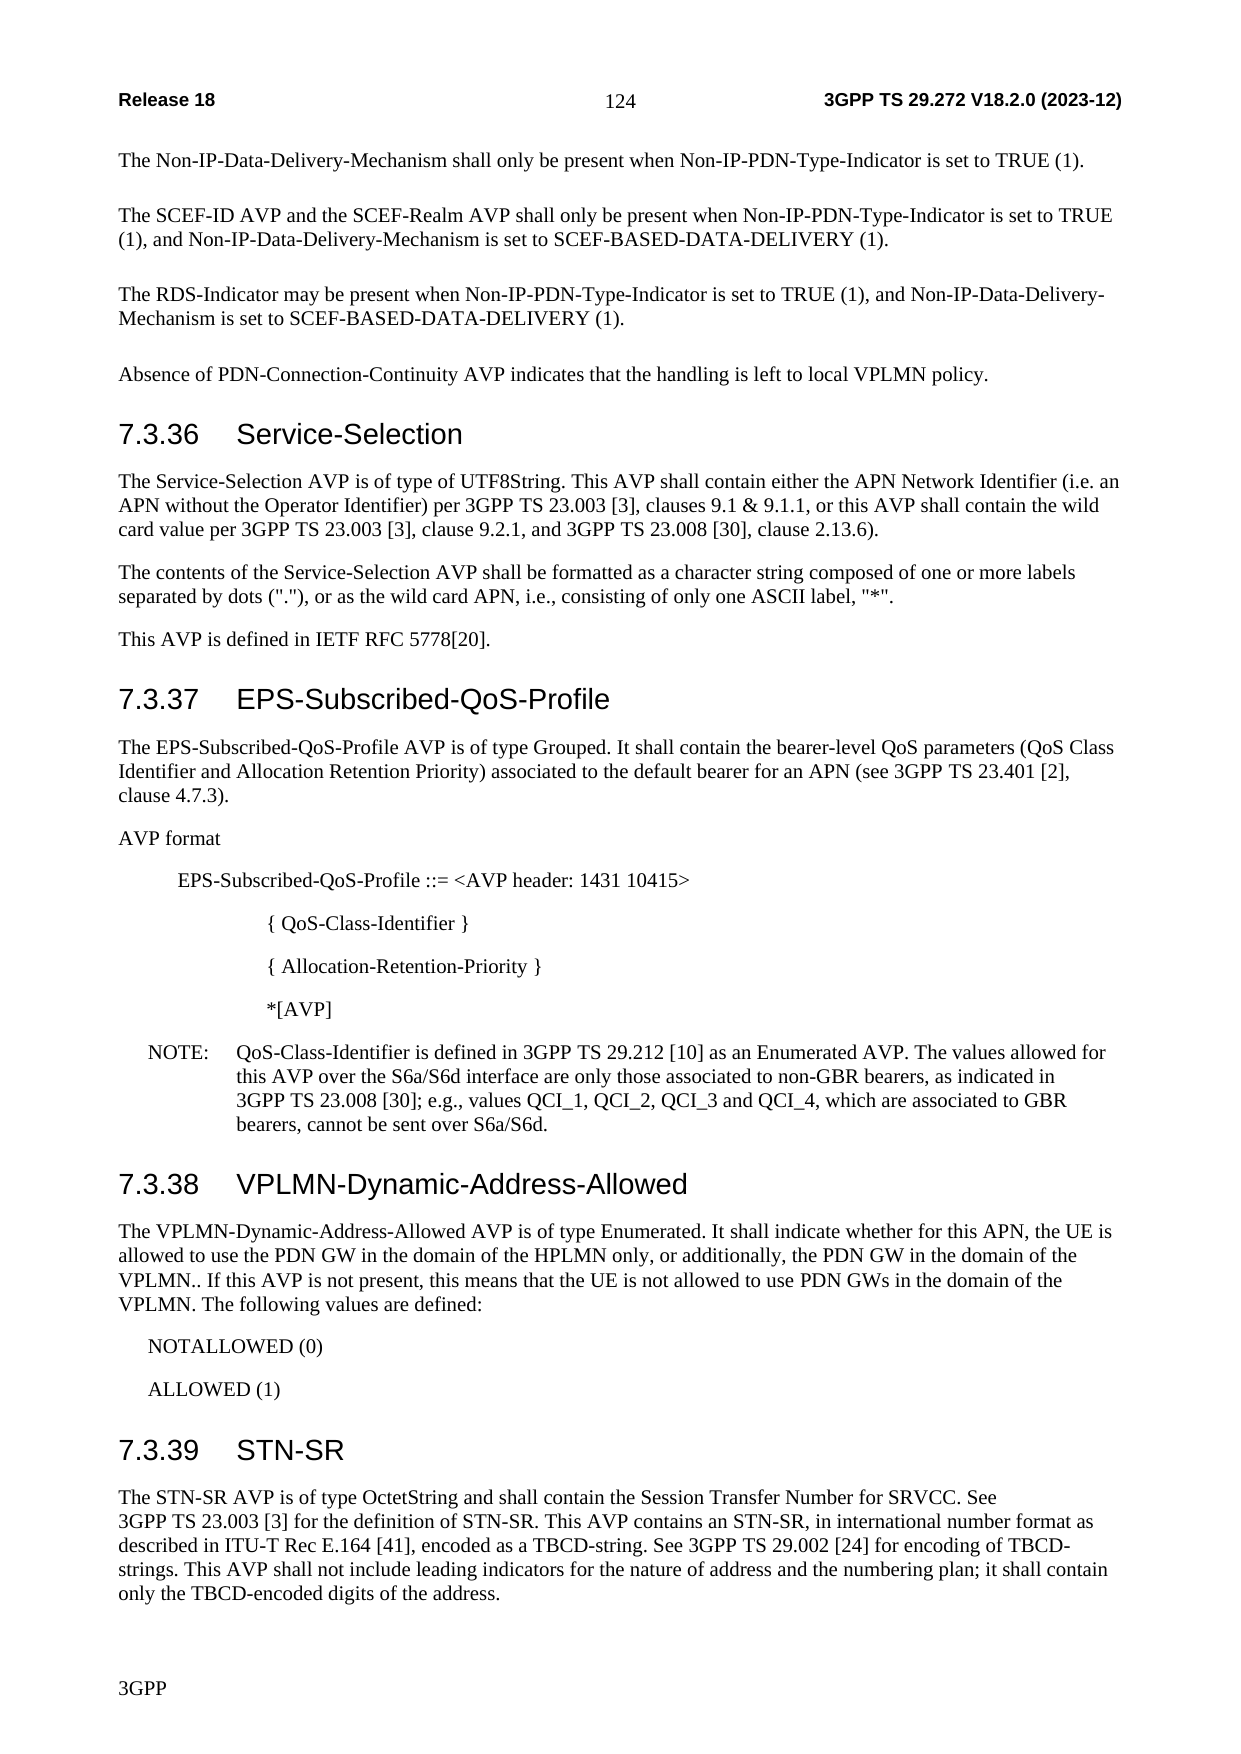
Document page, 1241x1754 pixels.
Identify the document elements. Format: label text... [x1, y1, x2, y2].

subtitle 7.3.36 Service-Selection [118, 417, 1122, 450]
text *[AVP] [236, 997, 1122, 1021]
text Absence of PDN-Connection-Continuity AVP indicates that the handling is left to local VPLMN policy. [118, 362, 1122, 386]
text The VPLMN-Dynamic-Address-Allowed AVP is of type Enumerated. It shall indicate whether for this APN, the UE is allowed to use the PDN GW in the domain of the HPLMN only, or additionally, the PDN GW in the domain of the VPLMN.. If this AVP is not present, this means that the UE is not allowed to use PDN GWs in the domain of the VPLMN. The following values are defined: [118, 1219, 1122, 1316]
text The STN-SR AVP is of type OctetString and shall contain the Session Transfer Number for SRVCC. See 3GPP TS 23.003 [3] for the definition of STN-SR. This AVP contains an STN-SR, in international number format as described in ITU-T Rec E.164 [41], encoded as a TBCD-string. See 3GPP TS 29.002 [24] for encoding of TBCD-strings. This AVP shall not include leading indicators for the nature of address and the numbering plan; it shall contain only the TBCD-encoded digits of the address. [118, 1485, 1122, 1605]
subtitle 7.3.37 EPS-Subscribed-QoS-Profile [118, 682, 1122, 716]
subtitle 7.3.38 VPLMN-Dynamic-Address-Allowed [118, 1167, 1122, 1201]
text The Non-IP-Data-Delivery-Mechanism shall only be present when Non-IP-PDN-Type-Indicator is set to TRUE (1). [118, 147, 1122, 172]
text The RDS-Indicator may be present when Non-IP-PDN-Type-Indicator is set to TRUE (1), and Non-IP-Data-Delivery-Mechanism is set to SCEF-BASED-DATA-DELIVERY (1). [118, 282, 1122, 330]
text NOTALLOWED (0) [148, 1334, 1122, 1358]
text The contents of the Service-Selection AVP shall be formatted as a character string composed of one or more labels separated by dots ("."), or as the wild card APN, i.e., consisting of only one ASCII label, "*". [118, 560, 1122, 608]
text { QoS-Class-Identifier } [266, 911, 1122, 935]
text The SCEF-ID AVP and the SCEF-Realm AVP shall only be present when Non-IP-PDN-Type-Indicator is set to TRUE (1), and Non-IP-Data-Delivery-Mechanism is set to SCEF-BASED-DATA-DELIVERY (1). [118, 203, 1122, 251]
text AVP format [118, 826, 1122, 849]
text The Service-Selection AVP is of type of UTF8String. This AVP shall contain either the APN Network Identifier (i.e. an APN without the Operator Identifier) per 3GPP TS 23.003 [3], clauses 9.1 & 9.1.1, or this AVP shall contain the wild card value per 3GPP TS 23.003 [3], clause 9.2.1, and 3GPP TS 23.008 [30], clause 2.13.6). [118, 469, 1122, 541]
text The EPS-Subscribed-QoS-Profile AVP is of type Grouped. It shall contain the bearer-level QoS parameters (QoS Class Identifier and Allocation Retention Priority) associated to the default bearer for an APN (see 3GPP TS 23.401 [2], clause 4.7.3). [118, 734, 1122, 807]
text EPS-Subscribed-QoS-Profile ::= <AVP header: 1431 10415> [177, 868, 1122, 892]
text This AVP is defined in IETF RFC 5778[20]. [118, 627, 1122, 651]
text NOTE: QoS-Class-Identifier is defined in 3GPP TS 29.212 [10] as an Enumerated AVP. The values allowed for this AVP over the S6a/S6d interface are only those associated to non-GBR bearers, as indicated in 3GPP TS 23.008 [30]; e.g., values QCI_1, QCI_2, QCI_3 and QCI_4, which are associated to GBR bearers, cannot be sent over S6a/S6d. [148, 1039, 1122, 1136]
text ALLOWED (1) [148, 1377, 1122, 1401]
subtitle 7.3.39 STN-SR [118, 1432, 1122, 1466]
text { Allocation-Retention-Priority } [266, 954, 1122, 978]
